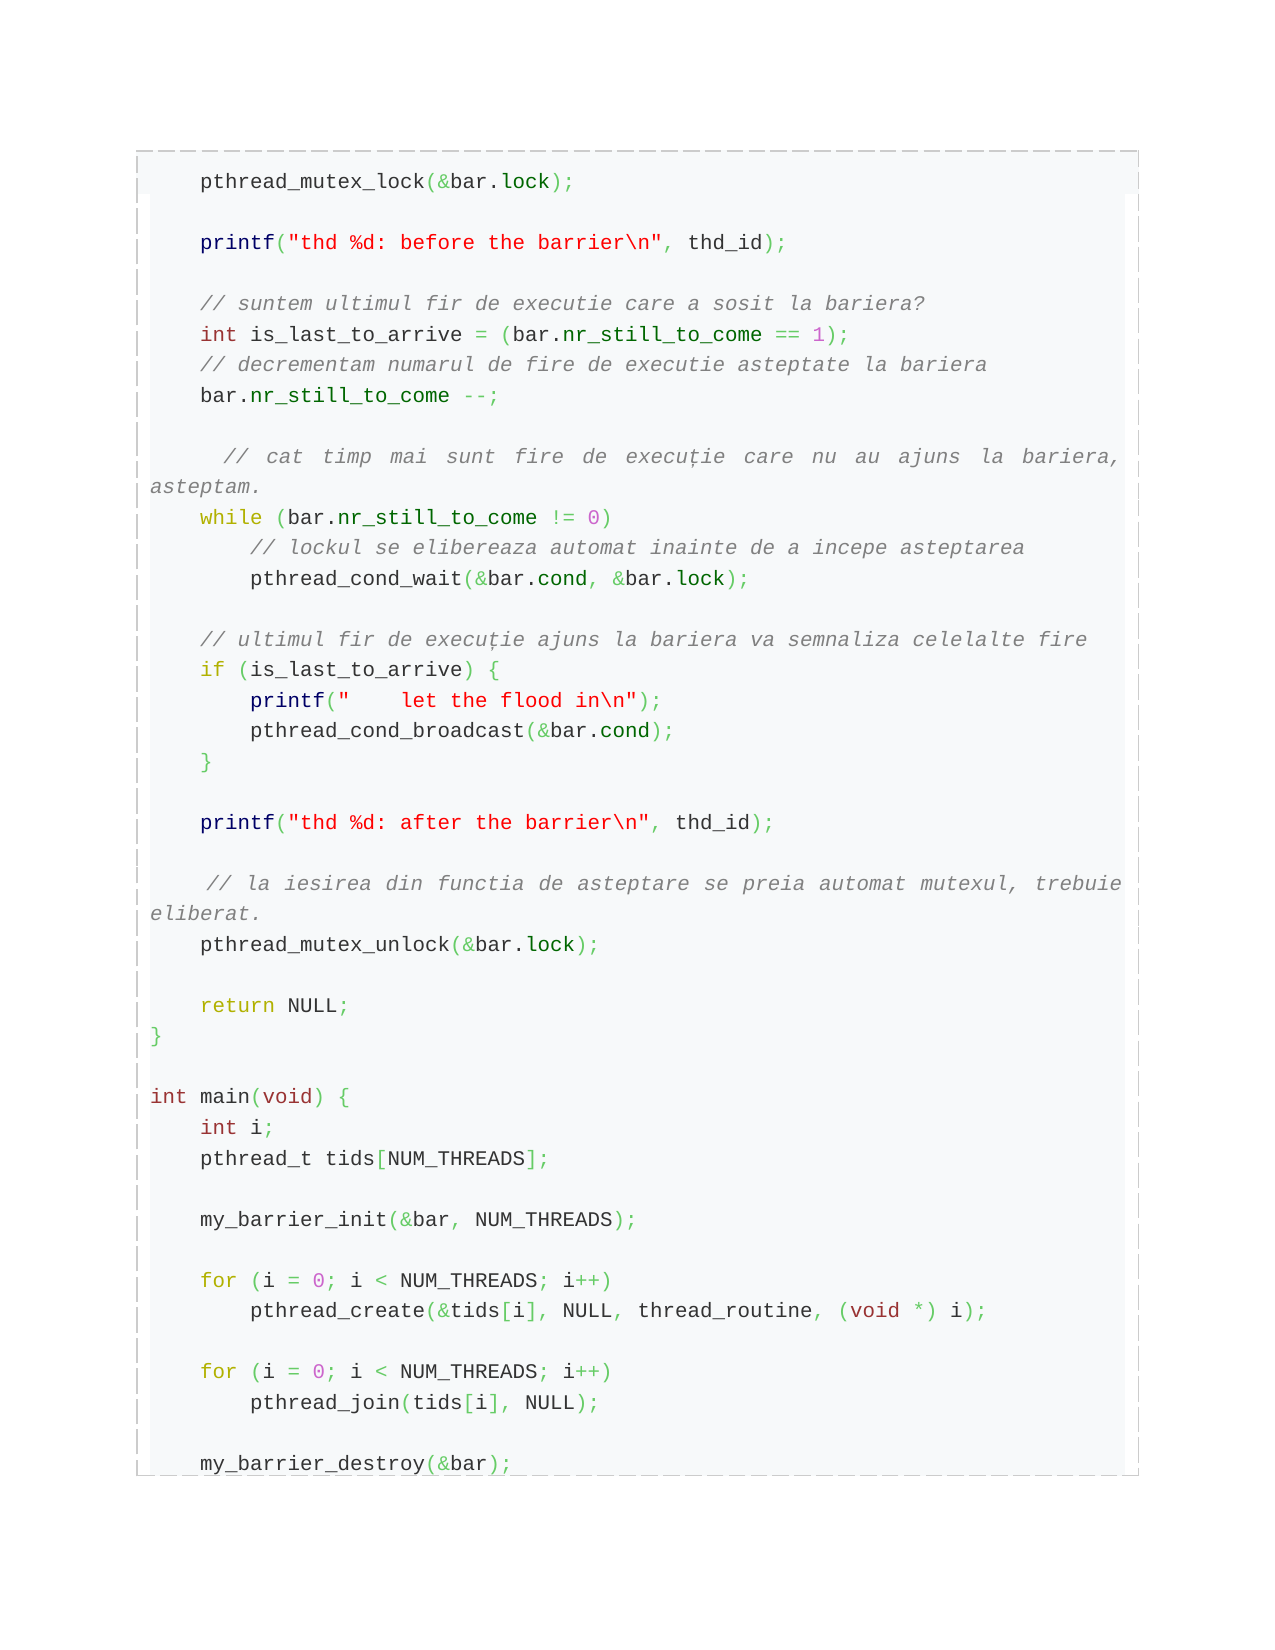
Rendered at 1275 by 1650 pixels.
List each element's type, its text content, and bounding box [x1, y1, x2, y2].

text pthread_cond_broadcast(&bar.cond); [150, 713, 1125, 744]
text return NULL; [150, 988, 1125, 1019]
text // cat timp mai sunt fire de execuție care nu au ajuns la bariera, asteptam. [150, 439, 1125, 500]
text } [150, 744, 1125, 774]
text pthread_mutex_lock(&bar.lock); [136, 150, 1139, 194]
text pthread_cond_wait(&bar.cond, &bar.lock); [150, 561, 1125, 591]
text // suntem ultimul fir de executie care a sosit la bariera? [150, 286, 1125, 317]
text pthread_create(&tids[i], NULL, thread_routine, (void *) i); [150, 1293, 1125, 1324]
text my_barrier_destroy(&bar); [150, 1446, 1125, 1476]
text // lockul se elibereaza automat inainte de a incepe asteptarea [150, 530, 1125, 561]
text // decrementam numarul de fire de executie asteptate la bariera [150, 347, 1125, 378]
text my_barrier_init(&bar, NUM_THREADS); [150, 1202, 1125, 1232]
text if (is_last_to_arrive) { [150, 652, 1125, 683]
text } [150, 1019, 1125, 1049]
text while (bar.nr_still_to_come != 0) [150, 500, 1125, 530]
text printf(" let the flood in\n"); [150, 683, 1125, 713]
text pthread_join(tids[i], NULL); [150, 1385, 1125, 1415]
text for (i = 0; i < NUM_THREADS; i++) [150, 1263, 1125, 1293]
text int main(void) { [150, 1080, 1125, 1110]
text int i; [150, 1110, 1125, 1141]
text printf("thd %d: after the barrier\n", thd_id); [150, 805, 1125, 836]
text for (i = 0; i < NUM_THREADS; i++) [150, 1354, 1125, 1385]
text printf("thd %d: before the barrier\n", thd_id); [150, 225, 1125, 256]
text // la iesirea din functia de asteptare se preia automat mutexul, trebuie eliberat. [150, 866, 1125, 927]
text bar.nr_still_to_come --; [150, 378, 1125, 408]
text pthread_t tids[NUM_THREADS]; [150, 1141, 1125, 1171]
text // ultimul fir de execuție ajuns la bariera va semnaliza celelalte fire [150, 622, 1125, 652]
text int is_last_to_arrive = (bar.nr_still_to_come == 1); [150, 317, 1125, 347]
text pthread_mutex_unlock(&bar.lock); [150, 927, 1125, 958]
